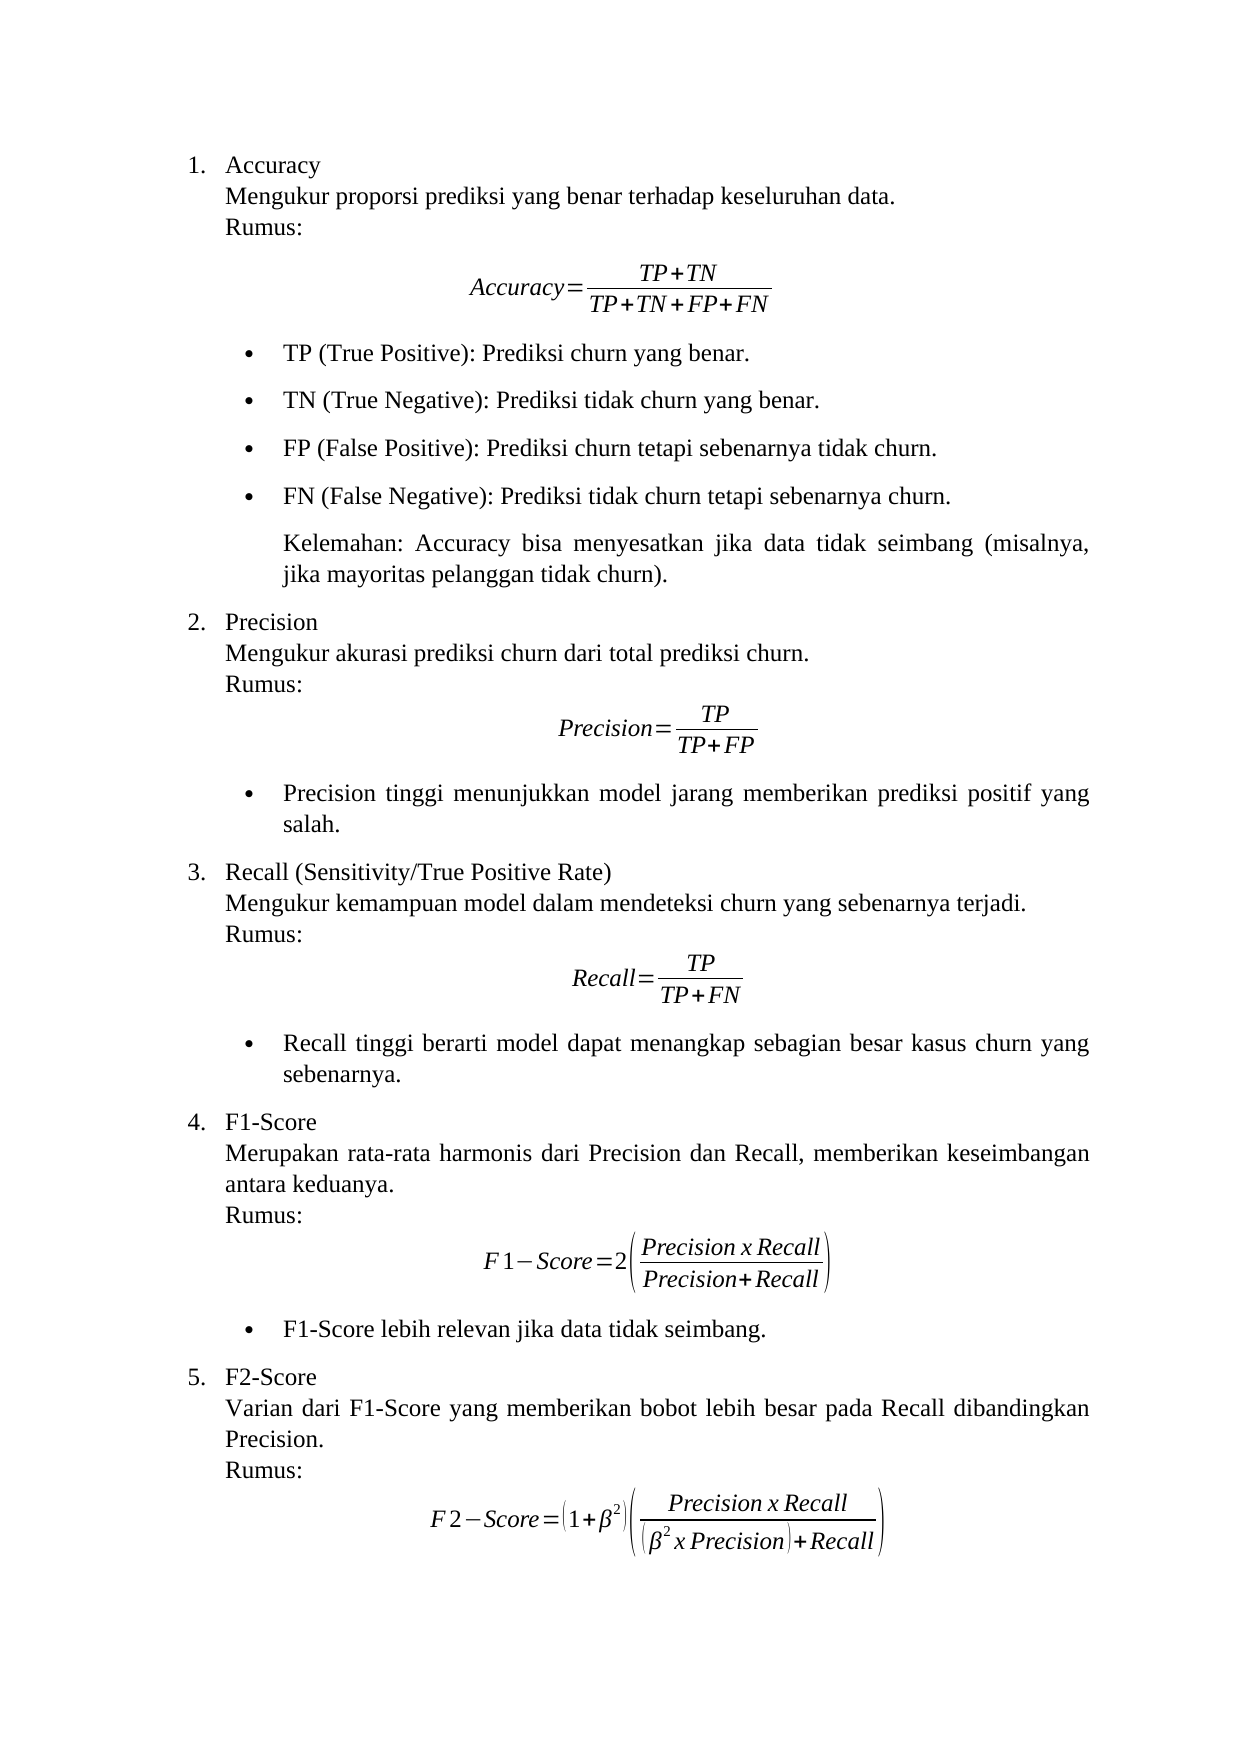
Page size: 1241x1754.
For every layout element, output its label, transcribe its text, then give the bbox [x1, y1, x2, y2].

list Mengukur proporsi prediksi yang benar terhadap keseluruhan data. [225, 181, 1090, 210]
list Rumus: [225, 1200, 1090, 1228]
list TN (True Negative): Prediksi tidak churn yang benar. [245, 385, 1090, 414]
list Mengukur kemampuan model dalam mendeteksi churn yang sebenarnya terjadi. [225, 888, 1090, 917]
list Rumus: [225, 212, 1090, 241]
list FN (False Negative): Prediksi tidak churn tetapi sebenarnya churn. [245, 481, 1090, 509]
list F2-Score [187, 1362, 1090, 1391]
list Mengukur akurasi prediksi churn dari total prediksi churn. [225, 638, 1090, 667]
list Merupakan rata-rata harmonis dari Precision dan Recall, memberikan keseimbangan antara keduanya. [225, 1138, 1090, 1197]
list TP (True Positive): Prediksi churn yang benar. [245, 338, 1090, 366]
list Rumus: [225, 669, 1090, 698]
list Recall tinggi berarti model dapat menangkap sebagian besar kasus churn yang sebenarnya. [245, 1028, 1090, 1088]
list Precision tinggi menunjukkan model jarang memberikan prediksi positif yang salah. [245, 778, 1090, 838]
list FP (False Positive): Prediksi churn tetapi sebenarnya tidak churn. [245, 433, 1090, 462]
list Accuracy [187, 150, 1090, 179]
list F1-Score lebih relevan jika data tidak seimbang. [245, 1314, 1090, 1343]
text Kelemahan: Accuracy bisa menyesatkan jika data tidak seimbang (misalnya, jika mayoritas pelanggan tidak churn). [283, 528, 1090, 588]
list Precision [187, 607, 1090, 636]
list F1-Score [187, 1107, 1090, 1135]
list Rumus: [225, 919, 1090, 948]
list Recall (Sensitivity/True Positive Rate) [187, 857, 1090, 886]
list Varian dari F1-Score yang memberikan bobot lebih besar pada Recall dibandingkan Precision. Rumus: [225, 1393, 1090, 1484]
